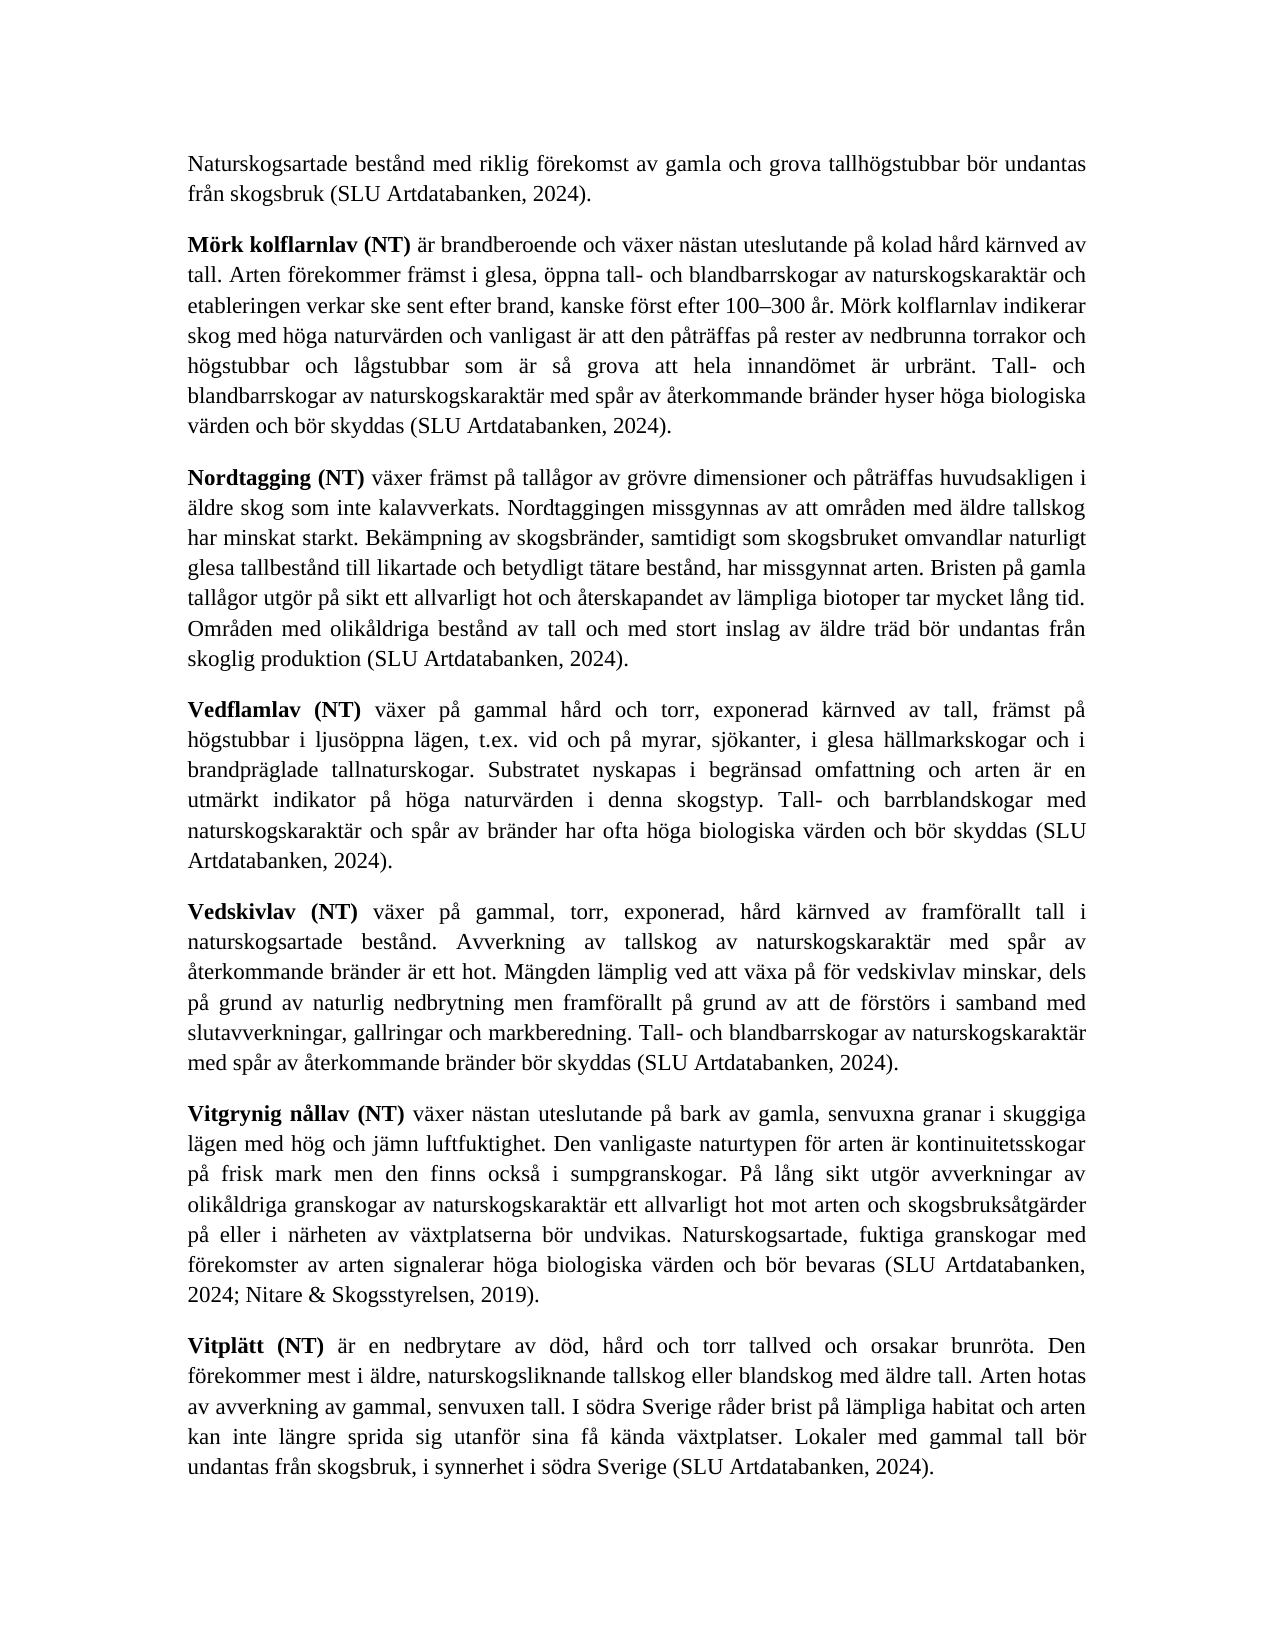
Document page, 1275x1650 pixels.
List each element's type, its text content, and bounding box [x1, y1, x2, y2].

text Vedskivlav (NT) växer på gammal, torr, exponerad, hård kärnved av framförallt tall i naturskogsartade bestånd. Avverkning av tallskog av naturskogskaraktär med spår av återkommande bränder är ett hot. Mängden lämplig ved att växa på för vedskivlav minskar, dels på grund av naturlig nedbrytning men framförallt på grund av att de förstörs i samband med slutavverkningar, gallringar och markberedning. Tall- och blandbarrskogar av naturskogskaraktär med spår av återkommande bränder bör skyddas (SLU Artdatabanken, 2024). [187, 898, 1087, 1075]
text Nordtagging (NT) växer främst på tallågor av grövre dimensioner och påträffas huvudsakligen i äldre skog som inte kalavverkats. Nordtaggingen missgynnas av att områden med äldre tallskog har minskat starkt. Bekämpning av skogsbränder, samtidigt som skogsbruket omvandlar naturligt glesa tallbestånd till likartade och betydligt tätare bestånd, har missgynnat arten. Bristen på gamla tallågor utgör på sikt ett allvarligt hot och återskapandet av lämpliga biotoper tar mycket lång tid. Områden med olikåldriga bestånd av tall och med stort inslag av äldre träd bör undantas från skoglig produktion (SLU Artdatabanken, 2024). [187, 463, 1087, 671]
text Vitgrynig nållav (NT) växer nästan uteslutande på bark av gamla, senvuxna granar i skuggiga lägen med hög och jämn luftfuktighet. Den vanligaste naturtypen för arten är kontinuitetsskogar på frisk mark men den finns också i sumpgranskogar. På lång sikt utgör avverkningar av olikåldriga granskogar av naturskogskaraktär ett allvarligt hot mot arten och skogsbruksåtgärder på eller i närheten av växtplatserna bör undvikas. Naturskogsartade, fuktiga granskogar med förekomster av arten signalerar höga biologiska värden och bör bevaras (SLU Artdatabanken, 2024; Nitare & Skogsstyrelsen, 2019). [187, 1100, 1087, 1308]
text Vedflamlav (NT) växer på gammal hård och torr, exponerad kärnved av tall, främst på högstubbar i ljusöppna lägen, t.ex. vid och på myrar, sjökanter, i glesa hällmarkskogar och i brandpräglade tallnaturskogar. Substratet nyskapas i begränsad omfattning och arten är en utmärkt indikator på höga naturvärden i denna skogstyp. Tall- och barrblandskogar med naturskogskaraktär och spår av bränder har ofta höga biologiska värden och bör skyddas (SLU Artdatabanken, 2024). [187, 696, 1087, 873]
text Vitplätt (NT) är en nedbrytare av död, hård och torr tallved och orsakar brunröta. Den förekommer mest i äldre, naturskogsliknande tallskog eller blandskog med äldre tall. Arten hotas av avverkning av gammal, senvuxen tall. I södra Sverige råder brist på lämpliga habitat och arten kan inte längre sprida sig utanför sina få kända växtplatser. Lokaler med gammal tall bör undantas från skogsbruk, i synnerhet i södra Sverige (SLU Artdatabanken, 2024). [187, 1332, 1087, 1479]
text Mörk kolflarnlav (NT) är brandberoende och växer nästan uteslutande på kolad hård kärnved av tall. Arten förekommer främst i glesa, öppna tall- och blandbarrskogar av naturskogskaraktär och etableringen verkar ske sent efter brand, kanske först efter 100–300 år. Mörk kolflarnlav indikerar skog med höga naturvärden och vanligast är att den påträffas på rester av nedbrunna torrakor och högstubbar och lågstubbar som är så grova att hela innandömet är urbränt. Tall- och blandbarrskogar av naturskogskaraktär med spår av återkommande bränder hyser höga biologiska värden och bör skyddas (SLU Artdatabanken, 2024). [187, 231, 1087, 439]
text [187, 150, 1087, 207]
